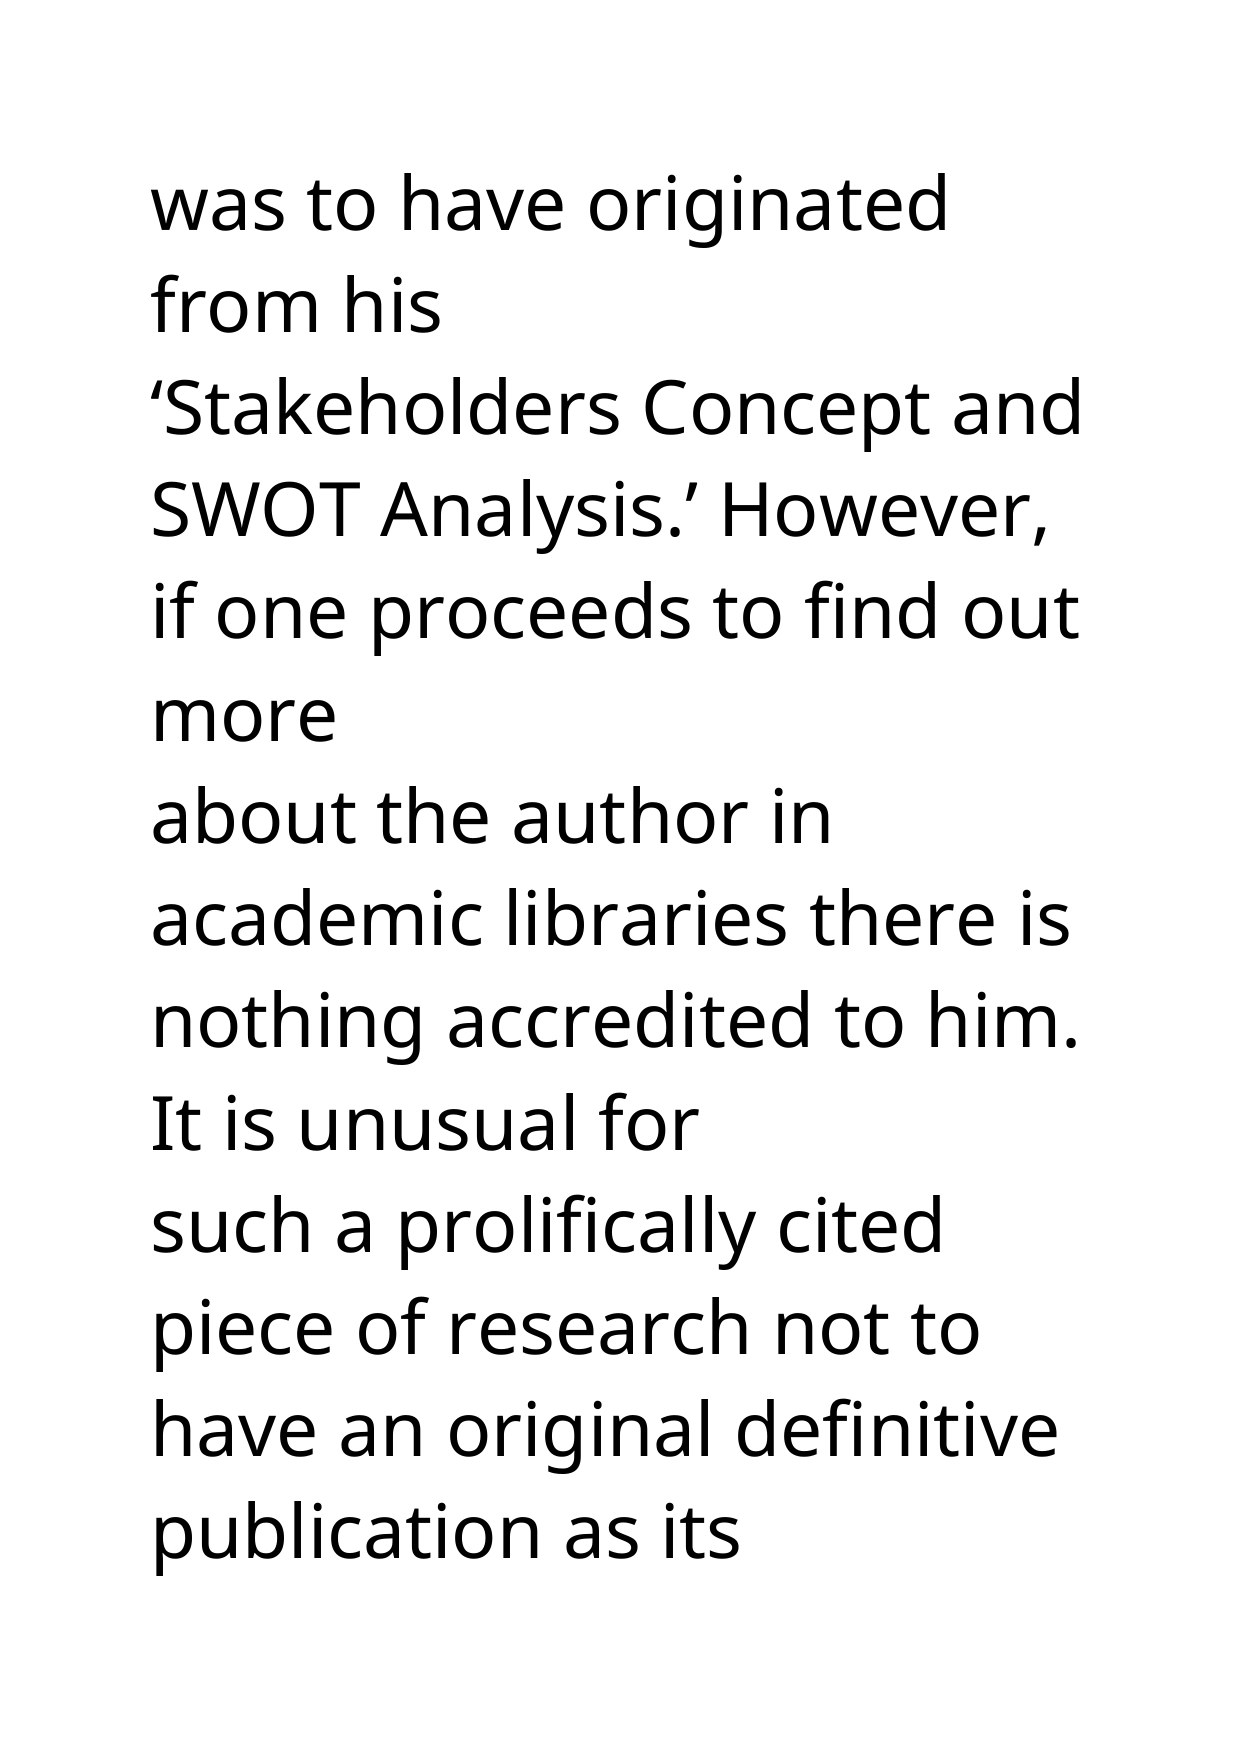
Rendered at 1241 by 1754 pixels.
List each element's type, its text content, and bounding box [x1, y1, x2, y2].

text about the author in academic libraries there is nothing accredited to him. It is unusual for [150, 763, 1090, 1172]
text such a prolifically cited piece of research not to have an original definitive publication as its [150, 1172, 1090, 1581]
text ‘Stakeholders Concept and SWOT Analysis.’ However, if one proceeds to find out more [150, 354, 1090, 763]
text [150, 150, 1090, 354]
